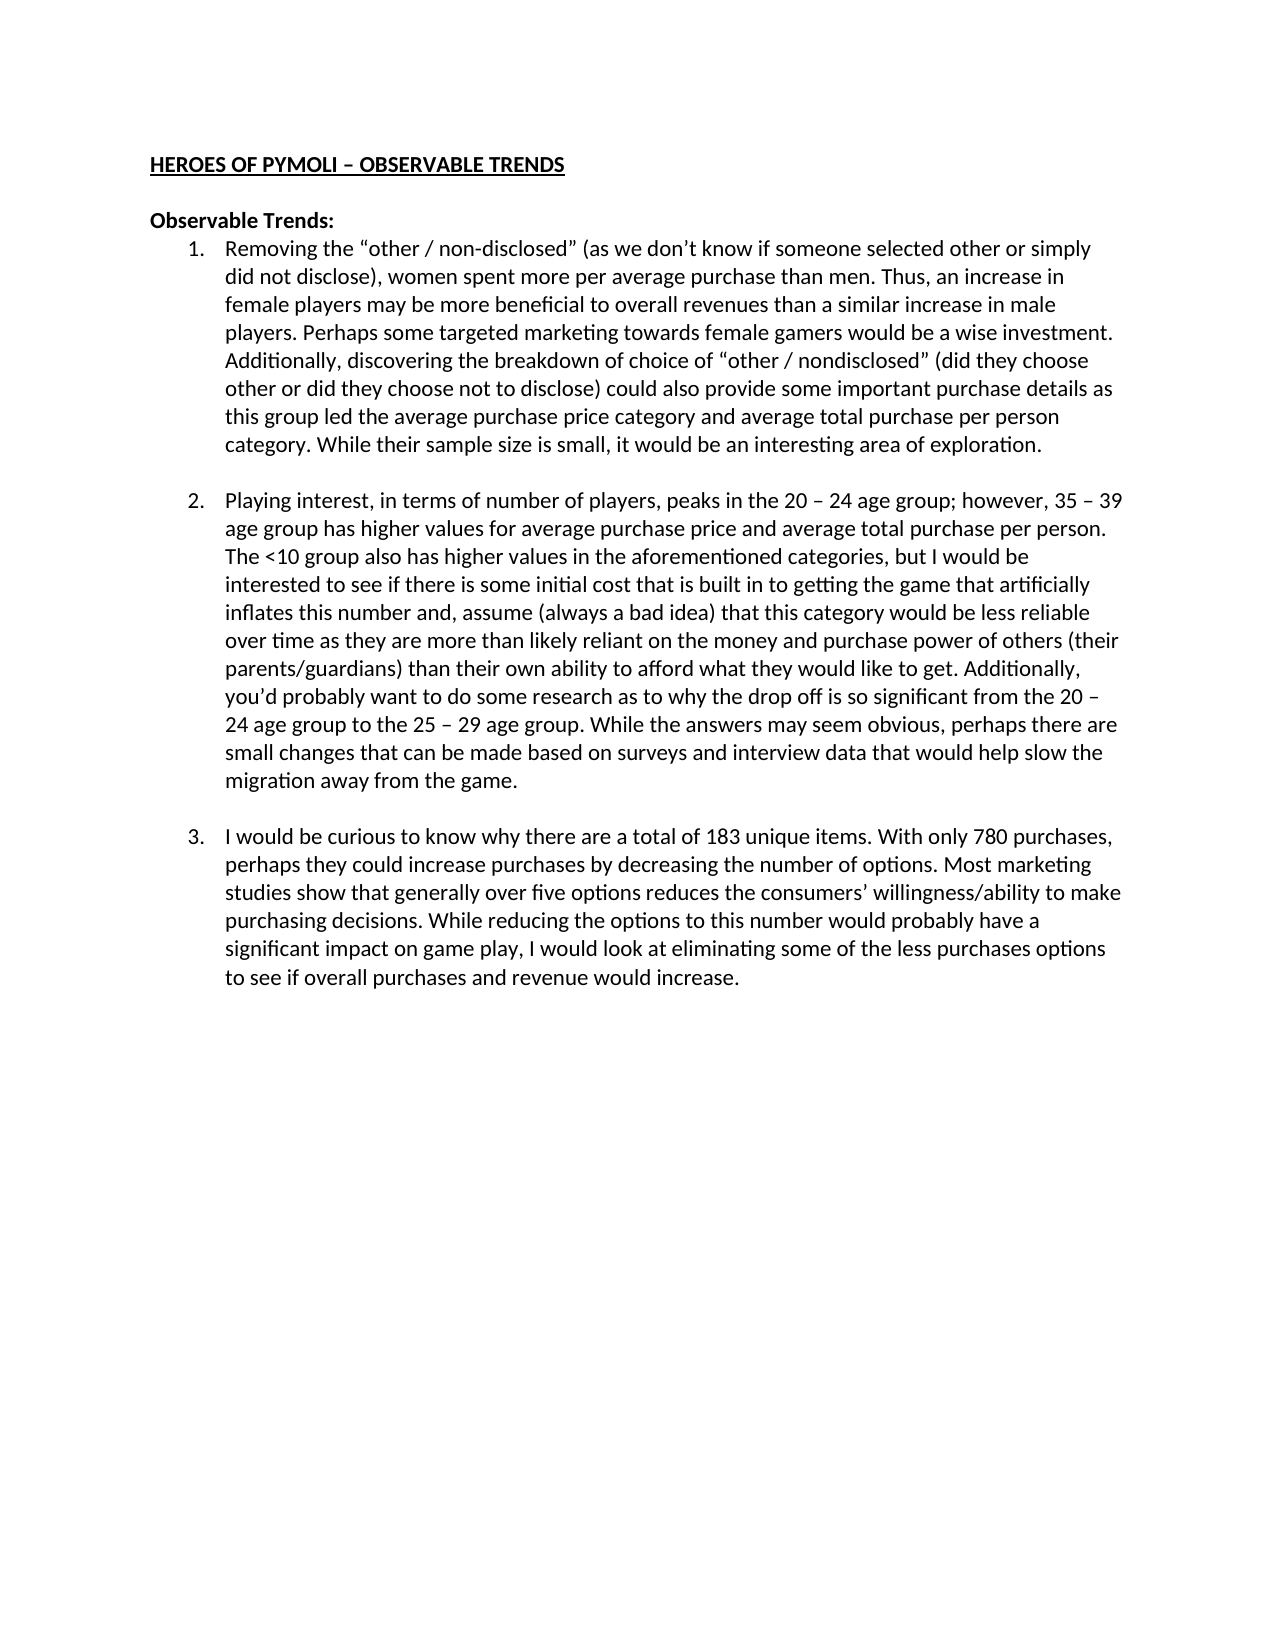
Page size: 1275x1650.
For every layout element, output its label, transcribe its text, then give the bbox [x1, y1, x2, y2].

list Playing interest, in terms of number of players, peaks in the 20 – 24 age group; however, 35 – 39 age group has higher values for average purchase price and average total purchase per person. The <10 group also has higher values in the aforementioned categories, but I would be interested to see if there is some initial cost that is built in to getting the game that artificially inflates this number and, assume (always a bad idea) that this category would be less reliable over time as they are more than likely reliant on the money and purchase power of others (their parents/guardians) than their own ability to afford what they would like to get. Additionally, you’d probably want to do some research as to why the drop off is so significant from the 20 – 24 age group to the 25 – 29 age group. While the answers may seem obvious, perhaps there are small changes that can be made based on surveys and interview data that would help slow the migration away from the game. [187, 486, 1125, 794]
text HEROES OF PYMOLI – OBSERVABLE TRENDS [150, 150, 1125, 178]
list I would be curious to know why there are a total of 183 unique items. With only 780 purchases, perhaps they could increase purchases by decreasing the number of options. Most marketing studies show that generally over five options reduces the consumers’ willingness/ability to make purchasing decisions. While reducing the options to this number would probably have a significant impact on game play, I would look at eliminating some of the less purchases options to see if overall purchases and revenue would increase. [187, 822, 1125, 991]
list Removing the “other / non-disclosed” (as we don’t know if someone selected other or simply did not disclose), women spent more per average purchase than men. Thus, an increase in female players may be more beneficial to overall revenues than a similar increase in male players. Perhaps some targeted marketing towards female gamers would be a wise investment. Additionally, discovering the breakdown of choice of “other / nondisclosed” (did they choose other or did they choose not to disclose) could also provide some important purchase details as this group led the average purchase price category and average total purchase per person category. While their sample size is small, it would be an interesting area of exploration. [187, 234, 1125, 458]
text Observable Trends: [150, 206, 1125, 234]
